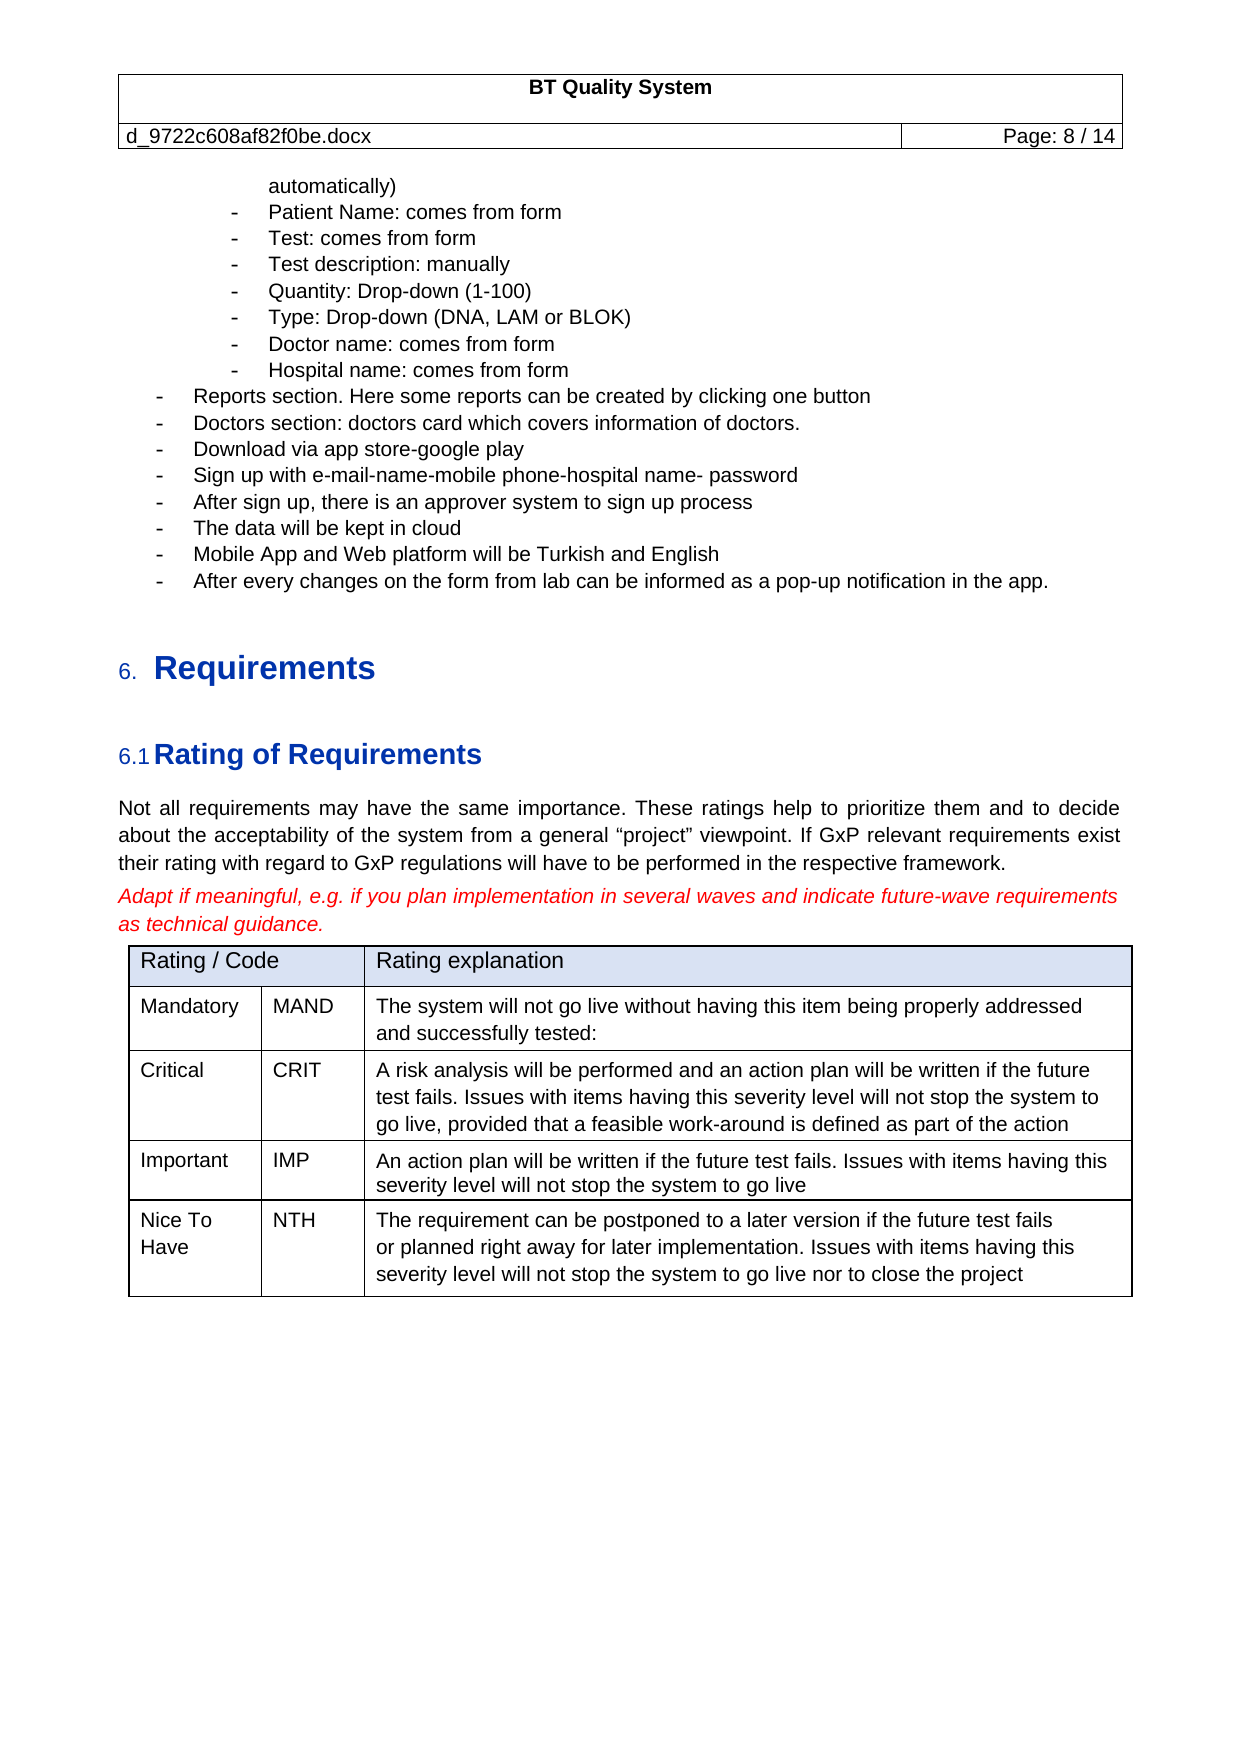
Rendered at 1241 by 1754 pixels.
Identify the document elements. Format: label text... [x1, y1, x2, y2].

table_header Rating / Code [130, 947, 364, 986]
list Patient Name: comes from form [231, 198, 1122, 224]
list Doctors section: doctors card which covers information of doctors. [156, 409, 1122, 435]
list Reports section. Here some reports can be created by clicking one button [156, 382, 1122, 409]
subtitle Requirements [118, 648, 1122, 687]
list After every changes on the form from lab can be informed as a pop-up notification in the app. [156, 567, 1122, 593]
list Sign up with e-mail-name-mobile phone-hospital name- password [156, 461, 1122, 488]
list Download via app store-google play [156, 435, 1122, 461]
table_cell An action plan will be written if the future test fails. Issues with items having this severity level will not stop the system to go live [365, 1141, 1131, 1199]
table_cell Important [130, 1141, 261, 1199]
list Quantity: Drop-down (1-100) [231, 277, 1122, 303]
table_cell MAND [262, 987, 364, 1049]
table_header Rating explanation [365, 947, 1131, 986]
list Test: comes from form [231, 224, 1122, 251]
list Test description: manually [231, 251, 1122, 277]
list Type: Drop-down (DNA, LAM or BLOK) [231, 303, 1122, 329]
table_cell The system will not go live without having this item being properly addressed and successfully tested: [365, 987, 1131, 1049]
text Adapt if meaningful, e.g. if you plan implementation in several waves and indicate future-wave requirements as technical guidance. [118, 884, 1122, 936]
list Doctor name: comes from form [231, 329, 1122, 356]
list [231, 173, 1122, 198]
list The data will be kept in cloud [156, 514, 1122, 540]
table_cell Nice To Have [130, 1201, 261, 1296]
table_cell Mandatory [130, 987, 261, 1049]
table_cell A risk analysis will be performed and an action plan will be written if the future test fails. Issues with items having this severity level will not stop the system to go live, provided that a feasible work-around is defined as part of the action plan [365, 1051, 1131, 1140]
list After sign up, there is an approver system to sign up process [156, 488, 1122, 514]
table_cell CRIT [262, 1051, 364, 1140]
table_cell NTH [262, 1201, 364, 1296]
list Mobile App and Web platform will be Turkish and English [156, 540, 1122, 567]
table_cell IMP [262, 1141, 364, 1199]
table_cell Critical [130, 1051, 261, 1140]
list Hospital name: comes from form [231, 356, 1122, 382]
text Not all requirements may have the same importance. These ratings help to prioritize them and to decide about the acceptability of the system from a general “project” viewpoint. If GxP relevant requirements exist their rating with regard to GxP regulations will have to be performed in the respective framework. [118, 795, 1122, 874]
table_cell The requirement can be postponed to a later version if the future test fails or planned right away for later implementation. Issues with items having this severity level will not stop the system to go live nor to close the project [365, 1201, 1131, 1296]
subtitle Rating of Requirements [118, 737, 1122, 770]
